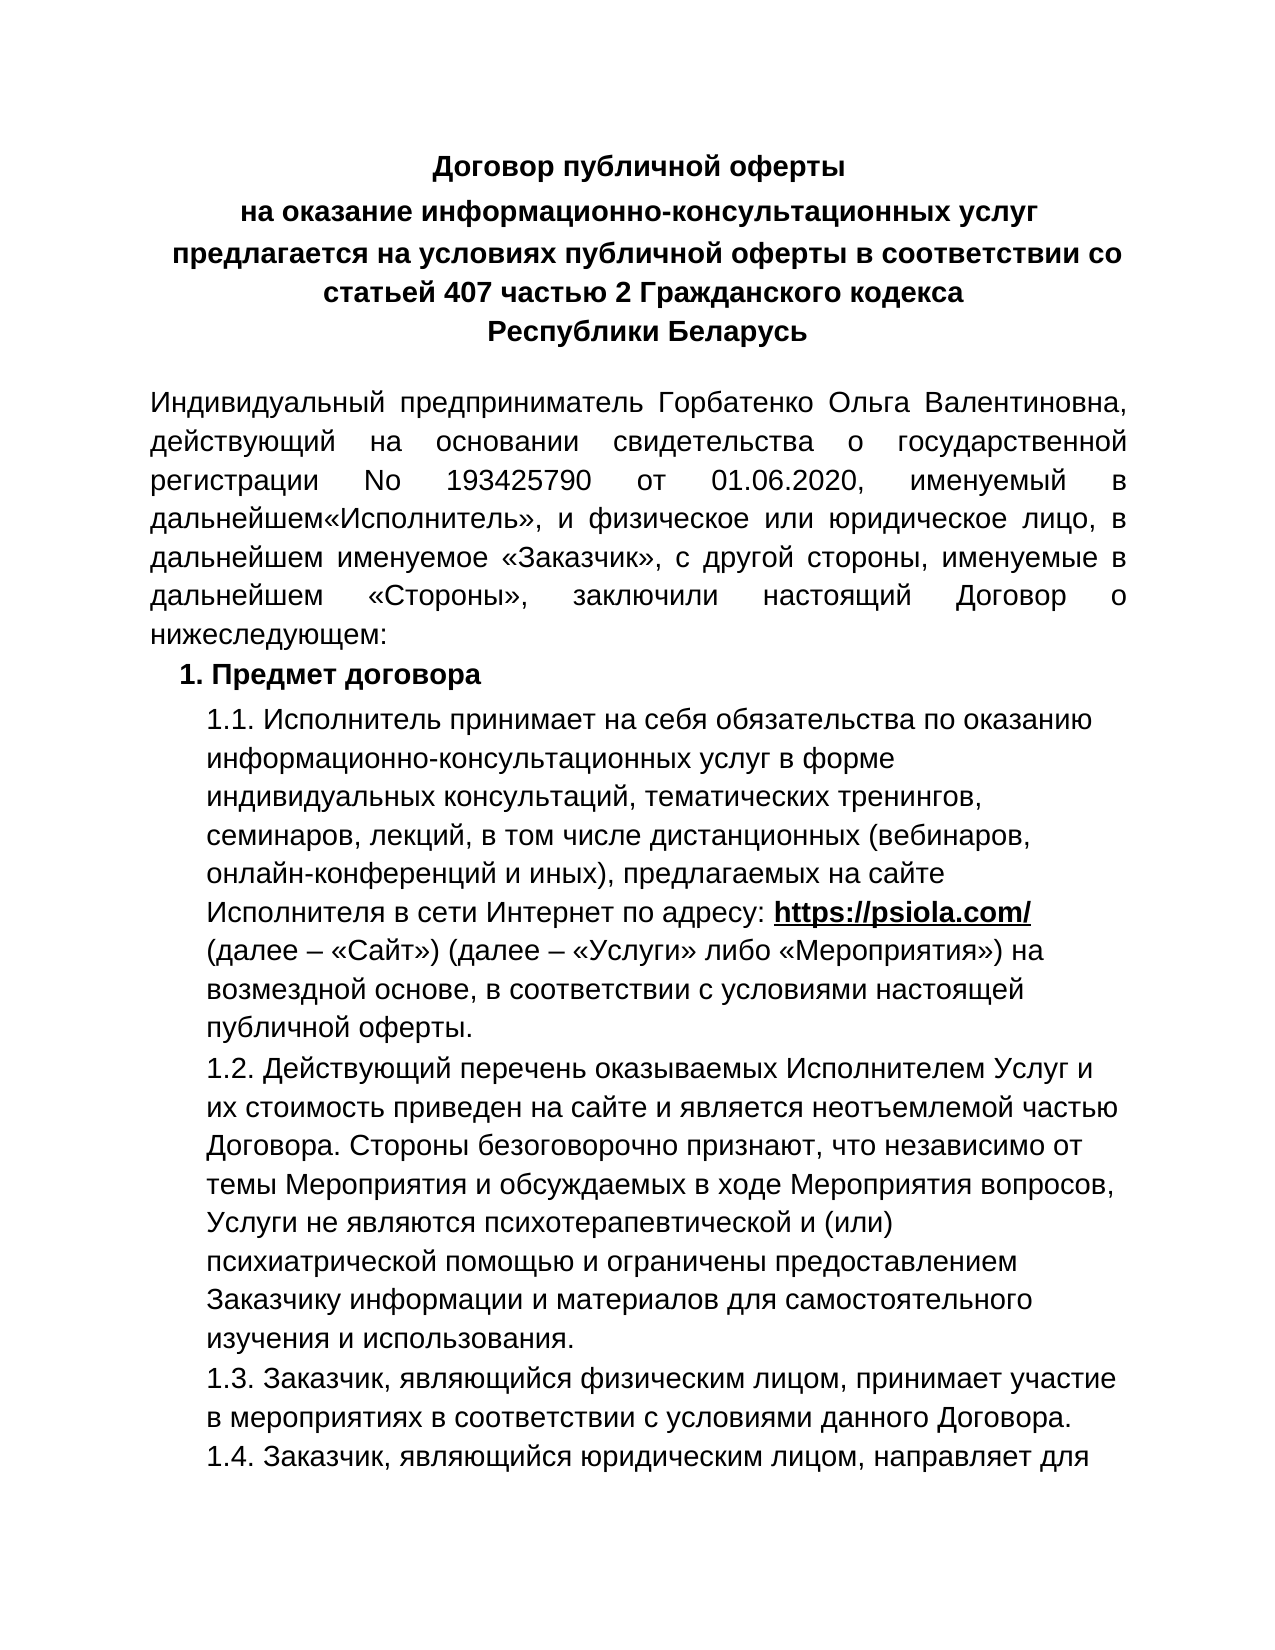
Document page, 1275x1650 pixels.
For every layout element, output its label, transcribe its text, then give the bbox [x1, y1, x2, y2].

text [206, 1362, 1128, 1472]
text Индивидуальный предприниматель Горбатенко Ольга Валентиновна, действующий на основании свидетельства о государственной регистрации No 193425790 от 01.06.2020, именуемый в дальнейшем«Исполнитель», и физическое или юридическое лицо, в дальнейшем именуемое «Заказчик», с другой стороны, именуемые в дальнейшем «Стороны», заключили настоящий Договор о нижеследующем: [150, 386, 1128, 650]
text 1.2. Действующий перечень оказываемых Исполнителем Услуг и их стоимость приведен на сайте и является неотъемлемой частью Договора. Стороны безоговорочно признают, что независимо от темы Мероприятия и обсуждаемых в ходе Мероприятия вопросов, Услуги не являются психотерапевтической и (или) психиатрической помощью и ограничены предоставлением Заказчику информации и материалов для самостоятельного изучения и использования. [206, 1051, 1128, 1354]
text Договор публичной оферты [150, 149, 1128, 182]
text 1.1. Исполнитель принимает на себя обязательства по оказанию информационно-консультационных услуг в форме индивидуальных консультаций, тематических тренингов, семинаров, лекций, в том числе дистанционных (вебинаров, онлайн-конференций и иных), предлагаемых на сайте Исполнителя в сети Интернет по адресу: https://psiola.com/ (далее – «Сайт») (далее – «Услуги» либо «Мероприятия») на возмездной основе, в соответствии с условиями настоящей публичной оферты. [206, 702, 1128, 1044]
text на оказание информационно-консультационных услуг [150, 194, 1128, 227]
text предлагается на условиях публичной оферты в соответствии со статьей 407 частью 2 Гражданского кодекса Республики Беларусь [167, 236, 1128, 347]
subtitle 1. Предмет договора [179, 657, 1128, 691]
